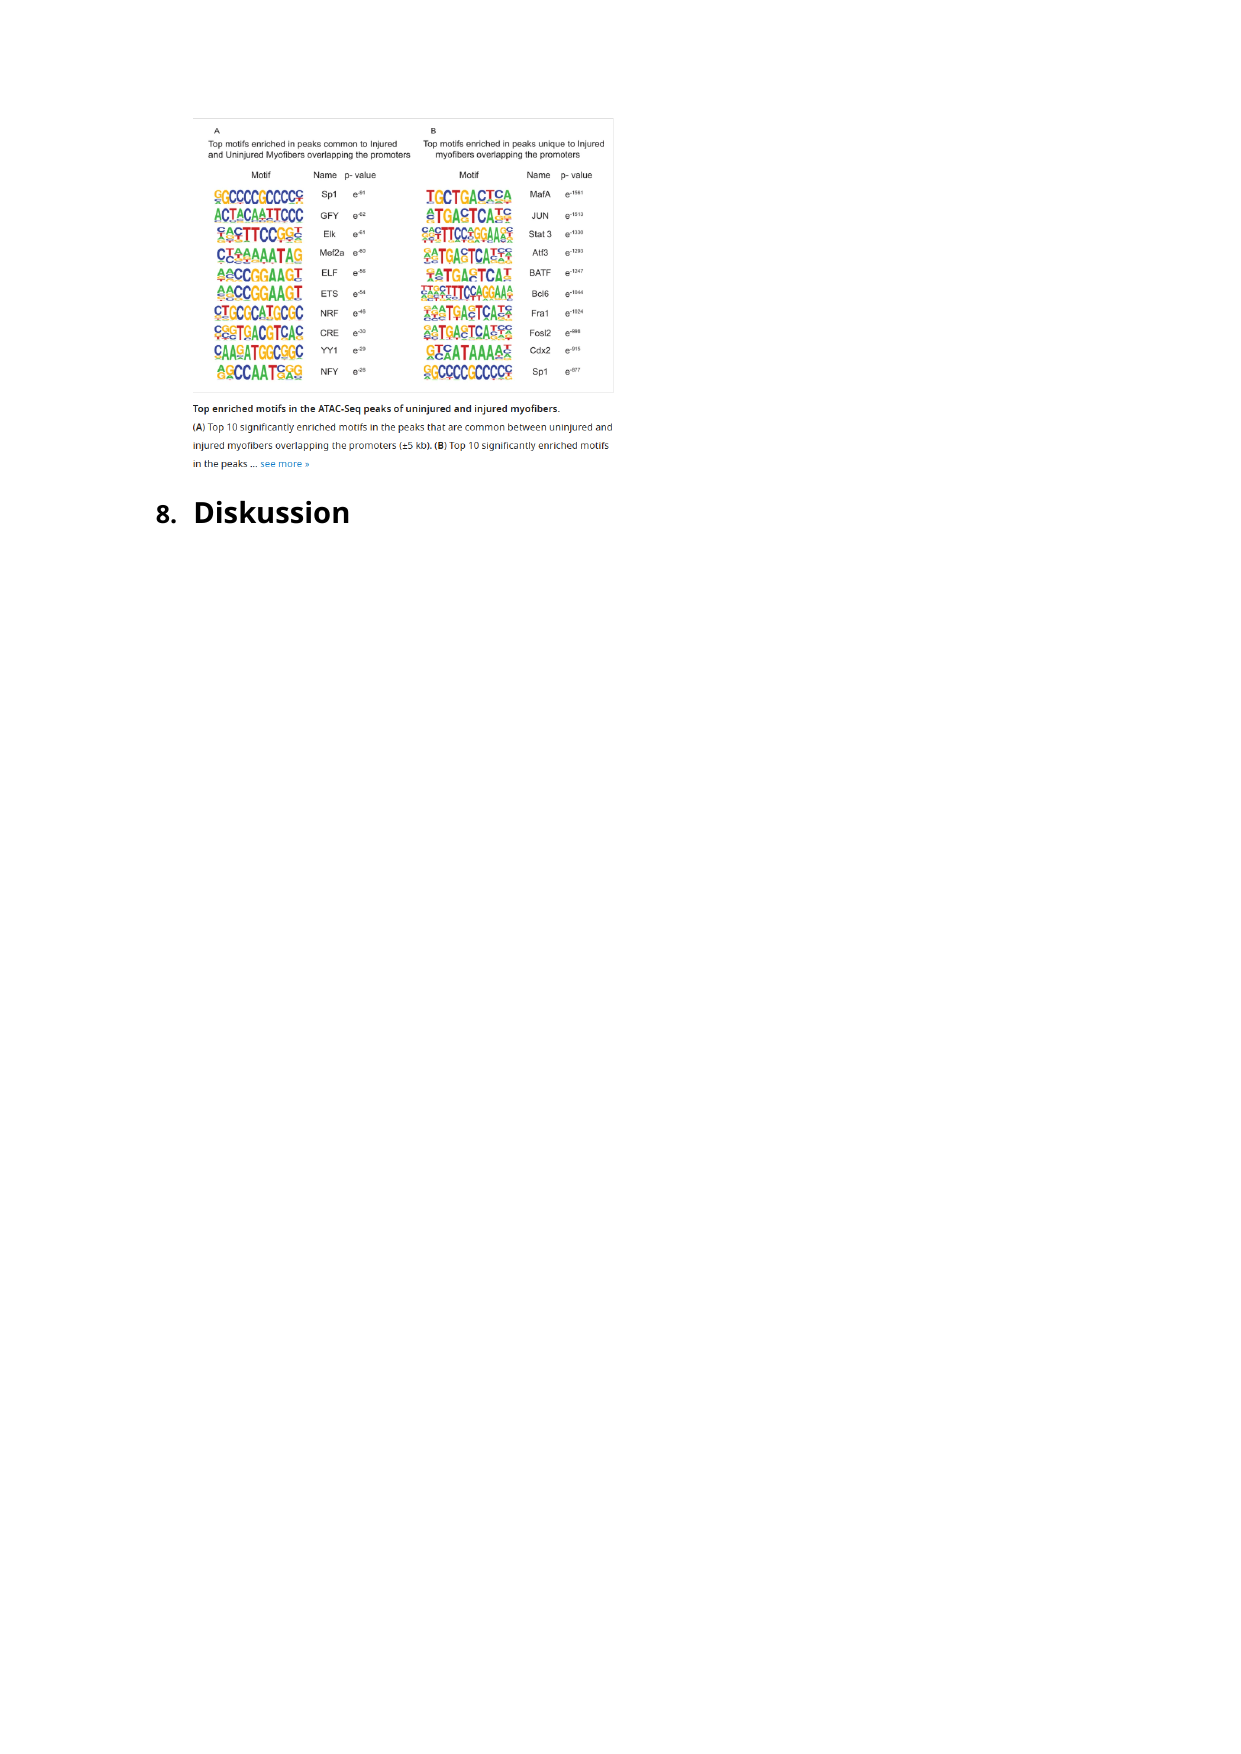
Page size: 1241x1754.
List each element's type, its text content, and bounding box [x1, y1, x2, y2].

picture [193, 118, 619, 471]
list Diskussion [156, 492, 1122, 532]
